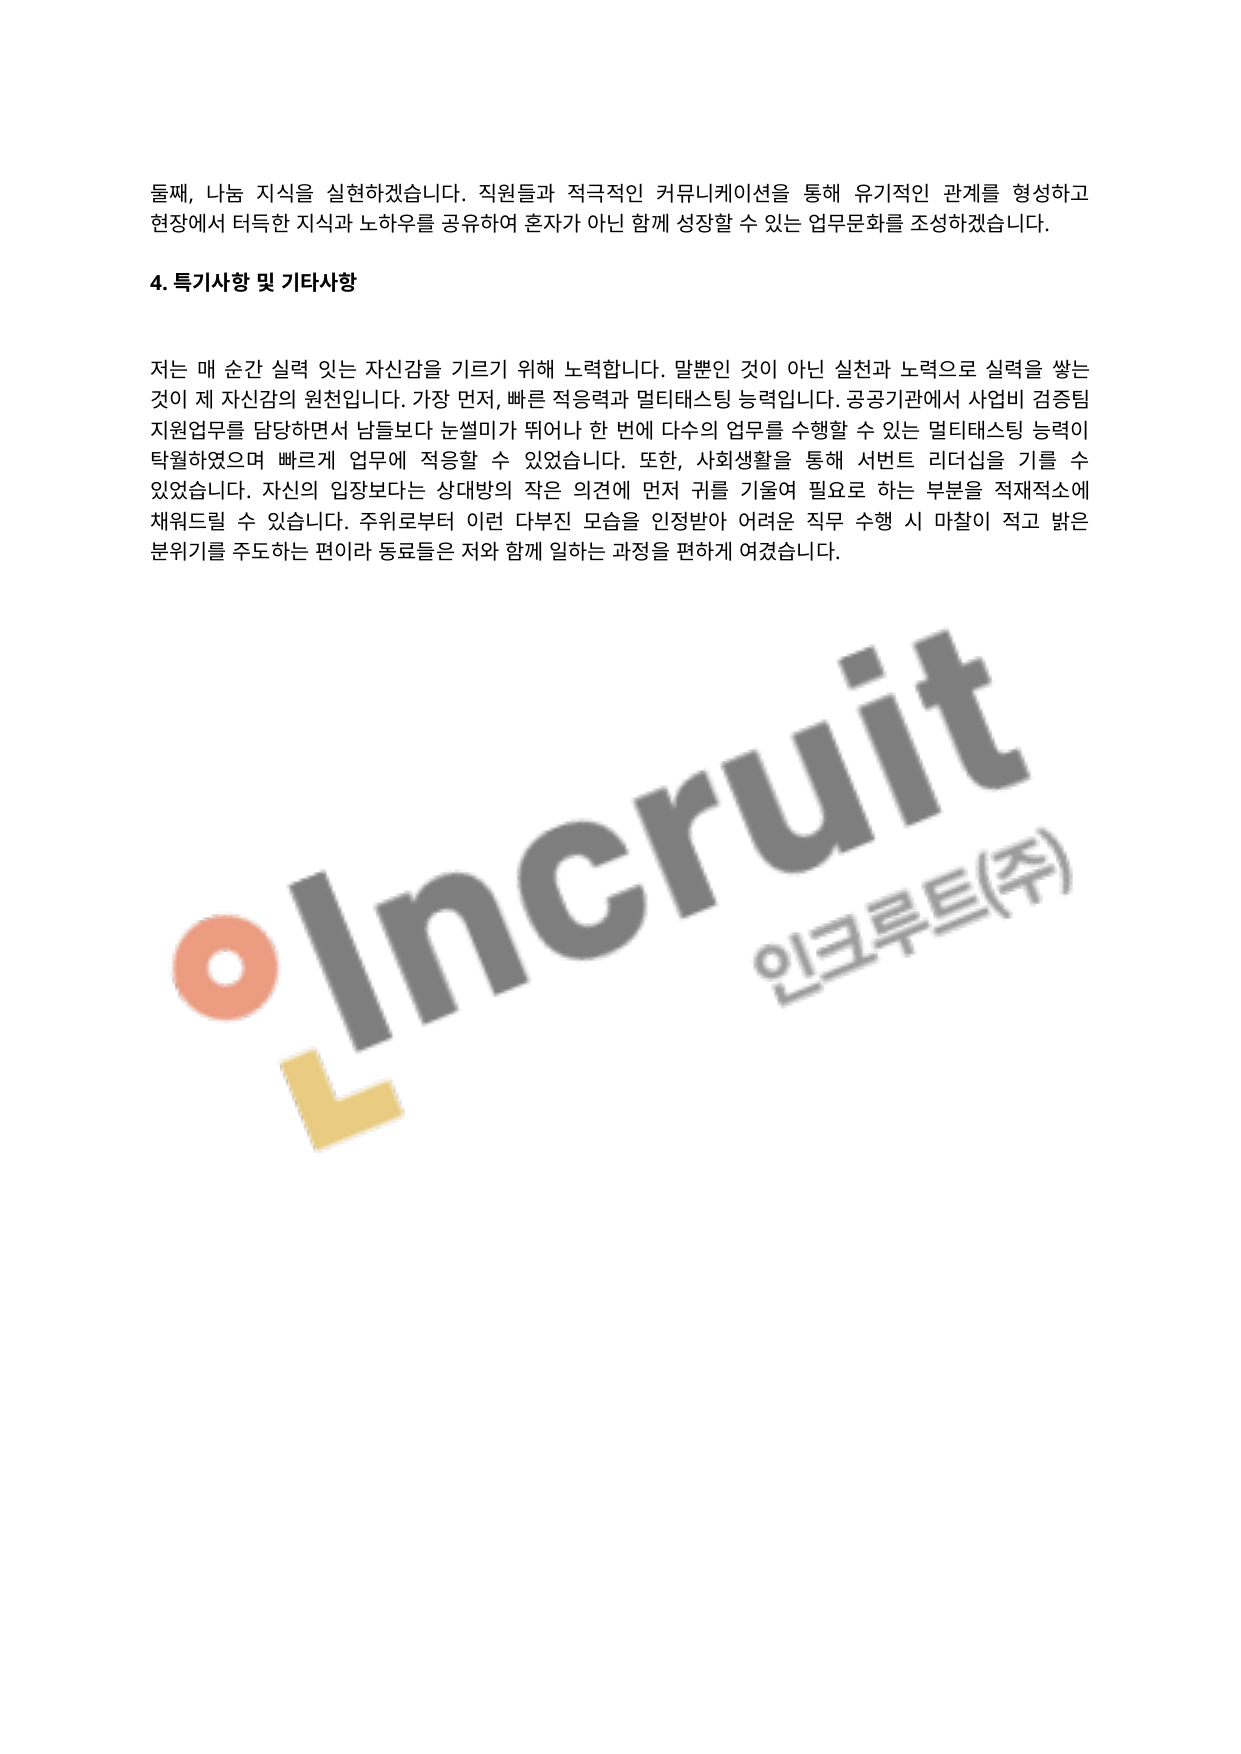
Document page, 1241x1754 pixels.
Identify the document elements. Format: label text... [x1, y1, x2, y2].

text 둘째, 나눔 지식을 실현하겠습니다. 직원들과 적극적인 커뮤니케이션을 통해 유기적인 관계를 형성하고 현장에서 터득한 지식과 노하우를 공유하여 혼자가 아닌 함께 성장할 수 있는 업무문화를 조성하겠습니다. [150, 177, 1090, 238]
text 저는 매 순간 실력 잇는 자신감을 기르기 위해 노력합니다. 말뿐인 것이 아닌 실천과 노력으로 실력을 쌓는 것이 제 자신감의 원천입니다. 가장 먼저, 빠른 적응력과 멀티태스팅 능력입니다. 공공기관에서 사업비 검증팀 지원업무를 담당하면서 남들보다 눈썰미가 뛰어나 한 번에 다수의 업무를 수행할 수 있는 멀티태스팅 능력이 탁월하였으며 빠르게 업무에 적응할 수 있었습니다. 또한, 사회생활을 통해 서번트 리더십을 기를 수 있었습니다. 자신의 입장보다는 상대방의 작은 의견에 먼저 귀를 기울여 필요로 하는 부분을 적재적소에 채워드릴 수 있습니다. 주위로부터 이런 다부진 모습을 인정받아 어려운 직무 수행 시 마찰이 적고 밝은 분위기를 주도하는 편이라 동료들은 저와 함께 일하는 과정을 편하게 여겼습니다. [150, 353, 1090, 566]
picture [150, 595, 1091, 1186]
text 4. 특기사항 및 기타사항 [150, 266, 1090, 297]
